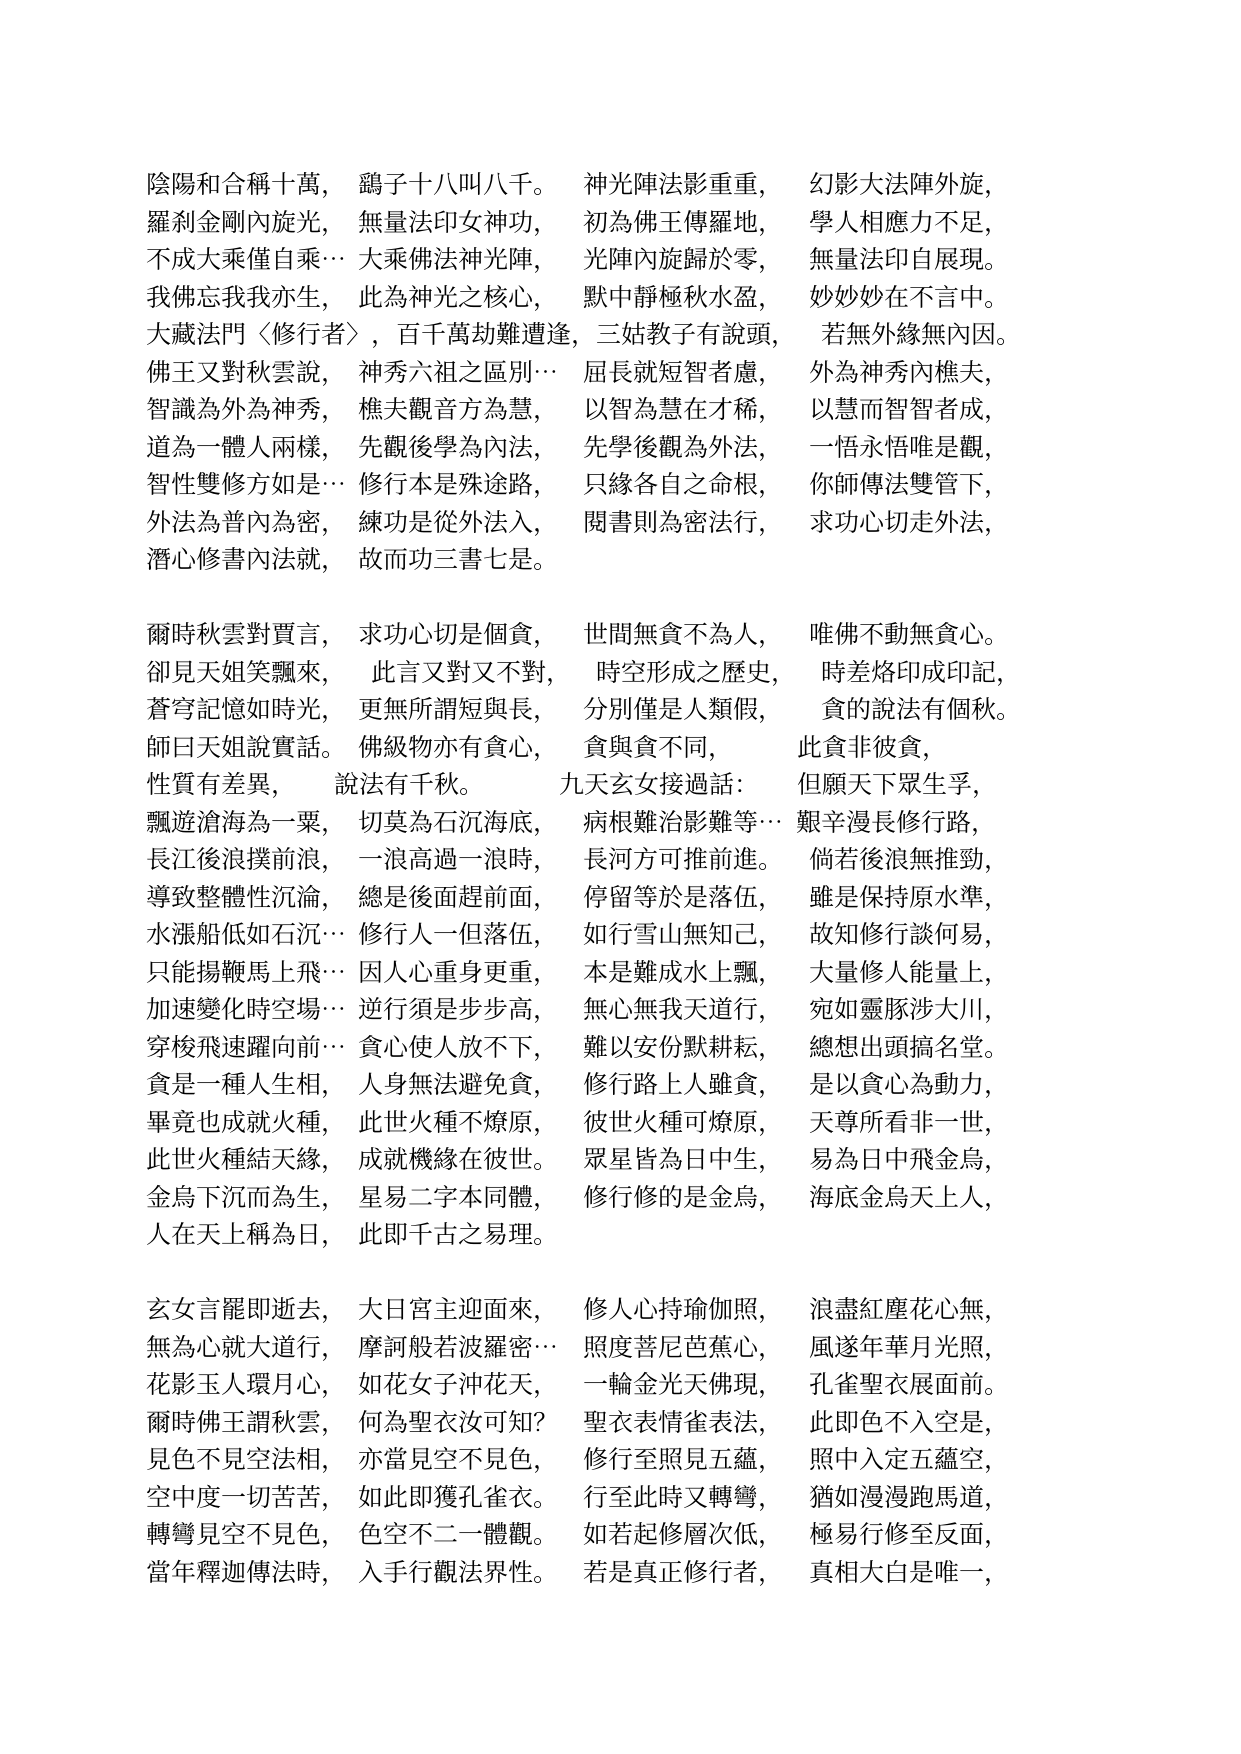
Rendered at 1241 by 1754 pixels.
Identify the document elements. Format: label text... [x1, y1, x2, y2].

text 玄女言罷即逝去， 大日宮主迎面來， 修人心持瑜伽照， 浪盡紅塵花心無， [120, 1289, 1120, 1327]
text 人在天上稱為日， 此即千古之易理。 [120, 1214, 1120, 1252]
text 轉彎見空不見色， 色空不二一體觀。 如若起修層次低， 極易行修至反面， [120, 1514, 1120, 1552]
text 卻見天姐笑飄來， 此言又對又不對， 時空形成之歷史， 時差烙印成印記， [120, 652, 1120, 689]
text 智性雙修方如是… 修行本是殊途路， 只緣各自之命根， 你師傳法雙管下， [120, 464, 1120, 502]
text 長江後浪撲前浪， 一浪高過一浪時， 長河方可推前進。 倘若後浪無推勁， [120, 839, 1120, 877]
text 見色不見空法相， 亦當見空不見色， 修行至照見五蘊， 照中入定五蘊空， [120, 1439, 1120, 1477]
text 不成大乘僅自乘… 大乘佛法神光陣， 光陣內旋歸於零， 無量法印自展現。 [120, 239, 1120, 277]
text 蒼穹記憶如時光， 更無所謂短與長， 分別僅是人類假， 貪的說法有個秋。 [120, 689, 1120, 727]
text 飄遊滄海為一粟， 切莫為石沉海底， 病根難治影難等… 艱辛漫長修行路， [120, 802, 1120, 839]
text 潛心修書內法就， 故而功三書七是。 [120, 539, 1120, 577]
text 只能揚鞭馬上飛… 因人心重身更重， 本是難成水上飄， 大量修人能量上， [120, 952, 1120, 989]
text 我佛忘我我亦生， 此為神光之核心， 默中靜極秋水盈， 妙妙妙在不言中。 [120, 277, 1120, 314]
text 當年釋迦傳法時， 入手行觀法界性。 若是真正修行者， 真相大白是唯一， [120, 1552, 1120, 1589]
text 大藏法門〈修行者〉，百千萬劫難遭逢，三姑教子有說頭， 若無外緣無內因。 [120, 314, 1120, 352]
text 空中度一切苦苦， 如此即獲孔雀衣。 行至此時又轉彎， 猶如漫漫跑馬道， [120, 1477, 1120, 1514]
text 無為心就大道行， 摩訶般若波羅密… 照度菩尼芭蕉心， 風遂年華月光照， [120, 1327, 1120, 1364]
text 此世火種結天緣， 成就機緣在彼世。 眾星皆為日中生， 易為日中飛金烏， [120, 1139, 1120, 1177]
text 道為一體人兩樣， 先觀後學為內法， 先學後觀為外法， 一悟永悟唯是觀， [120, 427, 1120, 464]
text 水漲船低如石沉… 修行人一但落伍， 如行雪山無知己， 故知修行談何易， [120, 914, 1120, 952]
text 加速變化時空場… 逆行須是步步高， 無心無我天道行， 宛如靈豚涉大川， [120, 989, 1120, 1027]
text 穿梭飛速躍向前… 貪心使人放不下， 難以安份默耕耘， 總想出頭搞名堂。 [120, 1027, 1120, 1064]
text 佛王又對秋雲說， 神秀六祖之區別… 屈長就短智者慮， 外為神秀內樵夫， [120, 352, 1120, 389]
text 師曰天姐說實話。 佛級物亦有貪心， 貪與貪不同， 此貪非彼貪， [120, 727, 1120, 764]
text 外法為普內為密， 練功是從外法入， 閱書則為密法行， 求功心切走外法， [120, 502, 1120, 539]
text 爾時佛王謂秋雲， 何為聖衣汝可知？ 聖衣表情雀表法， 此即色不入空是， [120, 1402, 1120, 1439]
text 陰陽和合稱十萬， 鷂子十八叫八千。 神光陣法影重重， 幻影大法陣外旋， [120, 164, 1120, 202]
text 智識為外為神秀， 樵夫觀音方為慧， 以智為慧在才稀， 以慧而智智者成， [120, 389, 1120, 427]
text 畢竟也成就火種， 此世火種不燎原， 彼世火種可燎原， 天尊所看非一世， [120, 1102, 1120, 1139]
text 花影玉人環月心， 如花女子沖花天， 一輪金光天佛現， 孔雀聖衣展面前。 [120, 1364, 1120, 1402]
text 導致整體性沉淪， 總是後面趕前面， 停留等於是落伍， 雖是保持原水準， [120, 877, 1120, 914]
text 羅刹金剛內旋光， 無量法印女神功， 初為佛王傳羅地， 學人相應力不足， [120, 202, 1120, 239]
text 爾時秋雲對賈言， 求功心切是個貪， 世間無貪不為人， 唯佛不動無貪心。 [120, 614, 1120, 652]
text 金烏下沉而為生， 星易二字本同體， 修行修的是金烏， 海底金烏天上人， [120, 1177, 1120, 1214]
text 性質有差異， 說法有千秋。 九天玄女接過話： 但願天下眾生孚， [120, 764, 1120, 802]
text 貪是一種人生相， 人身無法避免貪， 修行路上人雖貪， 是以貪心為動力， [120, 1064, 1120, 1102]
